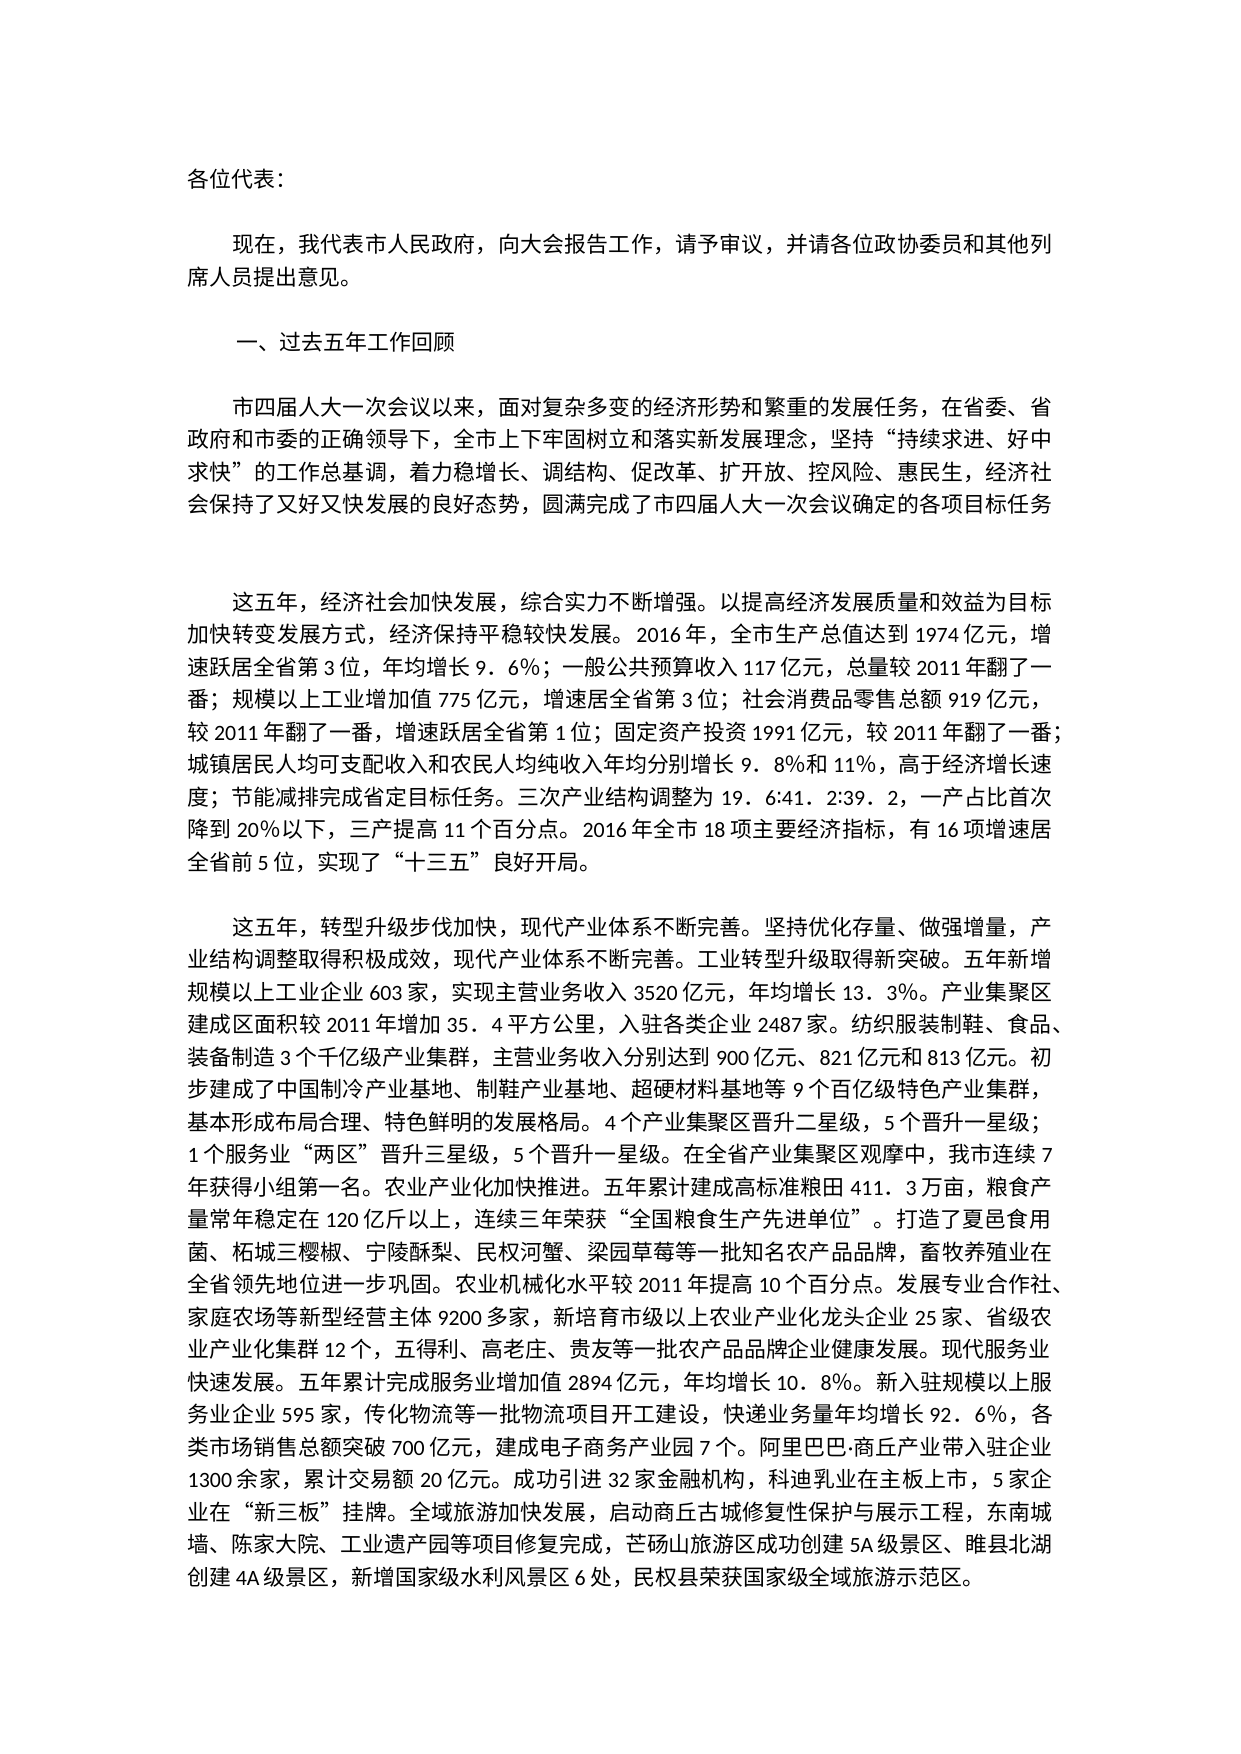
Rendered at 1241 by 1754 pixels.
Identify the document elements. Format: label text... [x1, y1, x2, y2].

text 现在，我代表市人民政府，向大会报告工作，请予审议，并请各位政协委员和其他列席人员提出意见。 [187, 227, 1053, 292]
text 一、过去五年工作回顾 [187, 324, 1053, 357]
text 这五年，转型升级步伐加快，现代产业体系不断完善。坚持优化存量、做强增量，产业结构调整取得积极成效，现代产业体系不断完善。工业转型升级取得新突破。五年新增规模以上工业企业603家，实现主营业务收入3520亿元，年均增长13．3％。产业集聚区建成区面积较2011年增加35．4平方公里，入驻各类企业2487家。纺织服装制鞋、食品、装备制造3个千亿级产业集群，主营业务收入分别达到900亿元、821亿元和813亿元。初步建成了中国制冷产业基地、制鞋产业基地、超硬材料基地等9个百亿级特色产业集群，基本形成布局合理、特色鲜明的发展格局。4个产业集聚区晋升二星级，5个晋升一星级；1个服务业“两区”晋升三星级，5个晋升一星级。在全省产业集聚区观摩中，我市连续7年获得小组第一名。农业产业化加快推进。五年累计建成高标准粮田411．3万亩，粮食产量常年稳定在120亿斤以上，连续三年荣获“全国粮食生产先进单位”。打造了夏邑食用菌、柘城三樱椒、宁陵酥梨、民权河蟹、梁园草莓等一批知名农产品品牌，畜牧养殖业在全省领先地位进一步巩固。农业机械化水平较2011年提高10个百分点。发展专业合作社、家庭农场等新型经营主体9200多家，新培育市级以上农业产业化龙头企业25家、省级农业产业化集群12个，五得利、高老庄、贵友等一批农产品品牌企业健康发展。现代服务业快速发展。五年累计完成服务业增加值2894亿元，年均增长10．8％。新入驻规模以上服务业企业595家，传化物流等一批物流项目开工建设，快递业务量年均增长92．6％，各类市场销售总额突破700亿元，建成电子商务产业园7个。阿里巴巴·商丘产业带入驻企业1300余家，累计交易额20亿元。成功引进32家金融机构，科迪乳业在主板上市，5家企业在“新三板”挂牌。全域旅游加快发展，启动商丘古城修复性保护与展示工程，东南城墙、陈家大院、工业遗产园等项目修复完成，芒砀山旅游区成功创建5A级景区、睢县北湖创建4A级景区，新增国家级水利风景区6处，民权县荣获国家级全域旅游示范区。 [187, 909, 1053, 1592]
text 各位代表： [187, 162, 1053, 194]
text 市四届人大一次会议以来，面对复杂多变的经济形势和繁重的发展任务，在省委、省政府和市委的正确领导下，全市上下牢固树立和落实新发展理念，坚持“持续求进、好中求快”的工作总基调，着力稳增长、调结构、促改革、扩开放、控风险、惠民生，经济社会保持了又好又快发展的良好态势，圆满完成了市四届人大一次会议确定的各项目标任务。 [187, 389, 1053, 552]
text 这五年，经济社会加快发展，综合实力不断增强。以提高经济发展质量和效益为目标，加快转变发展方式，经济保持平稳较快发展。2016年，全市生产总值达到1974亿元，增速跃居全省第3位，年均增长9．6％；一般公共预算收入117亿元，总量较2011年翻了一番；规模以上工业增加值775亿元，增速居全省第3位；社会消费品零售总额919亿元，较2011年翻了一番，增速跃居全省第1位；固定资产投资1991亿元，较2011年翻了一番；城镇居民人均可支配收入和农民人均纯收入年均分别增长9．8％和11％，高于经济增长速度；节能减排完成省定目标任务。三次产业结构调整为19．6∶41．2∶39．2，一产占比首次降到20％以下，三产提高11个百分点。2016年全市18项主要经济指标，有16项增速居全省前5位，实现了“十三五”良好开局。 [187, 584, 1053, 877]
